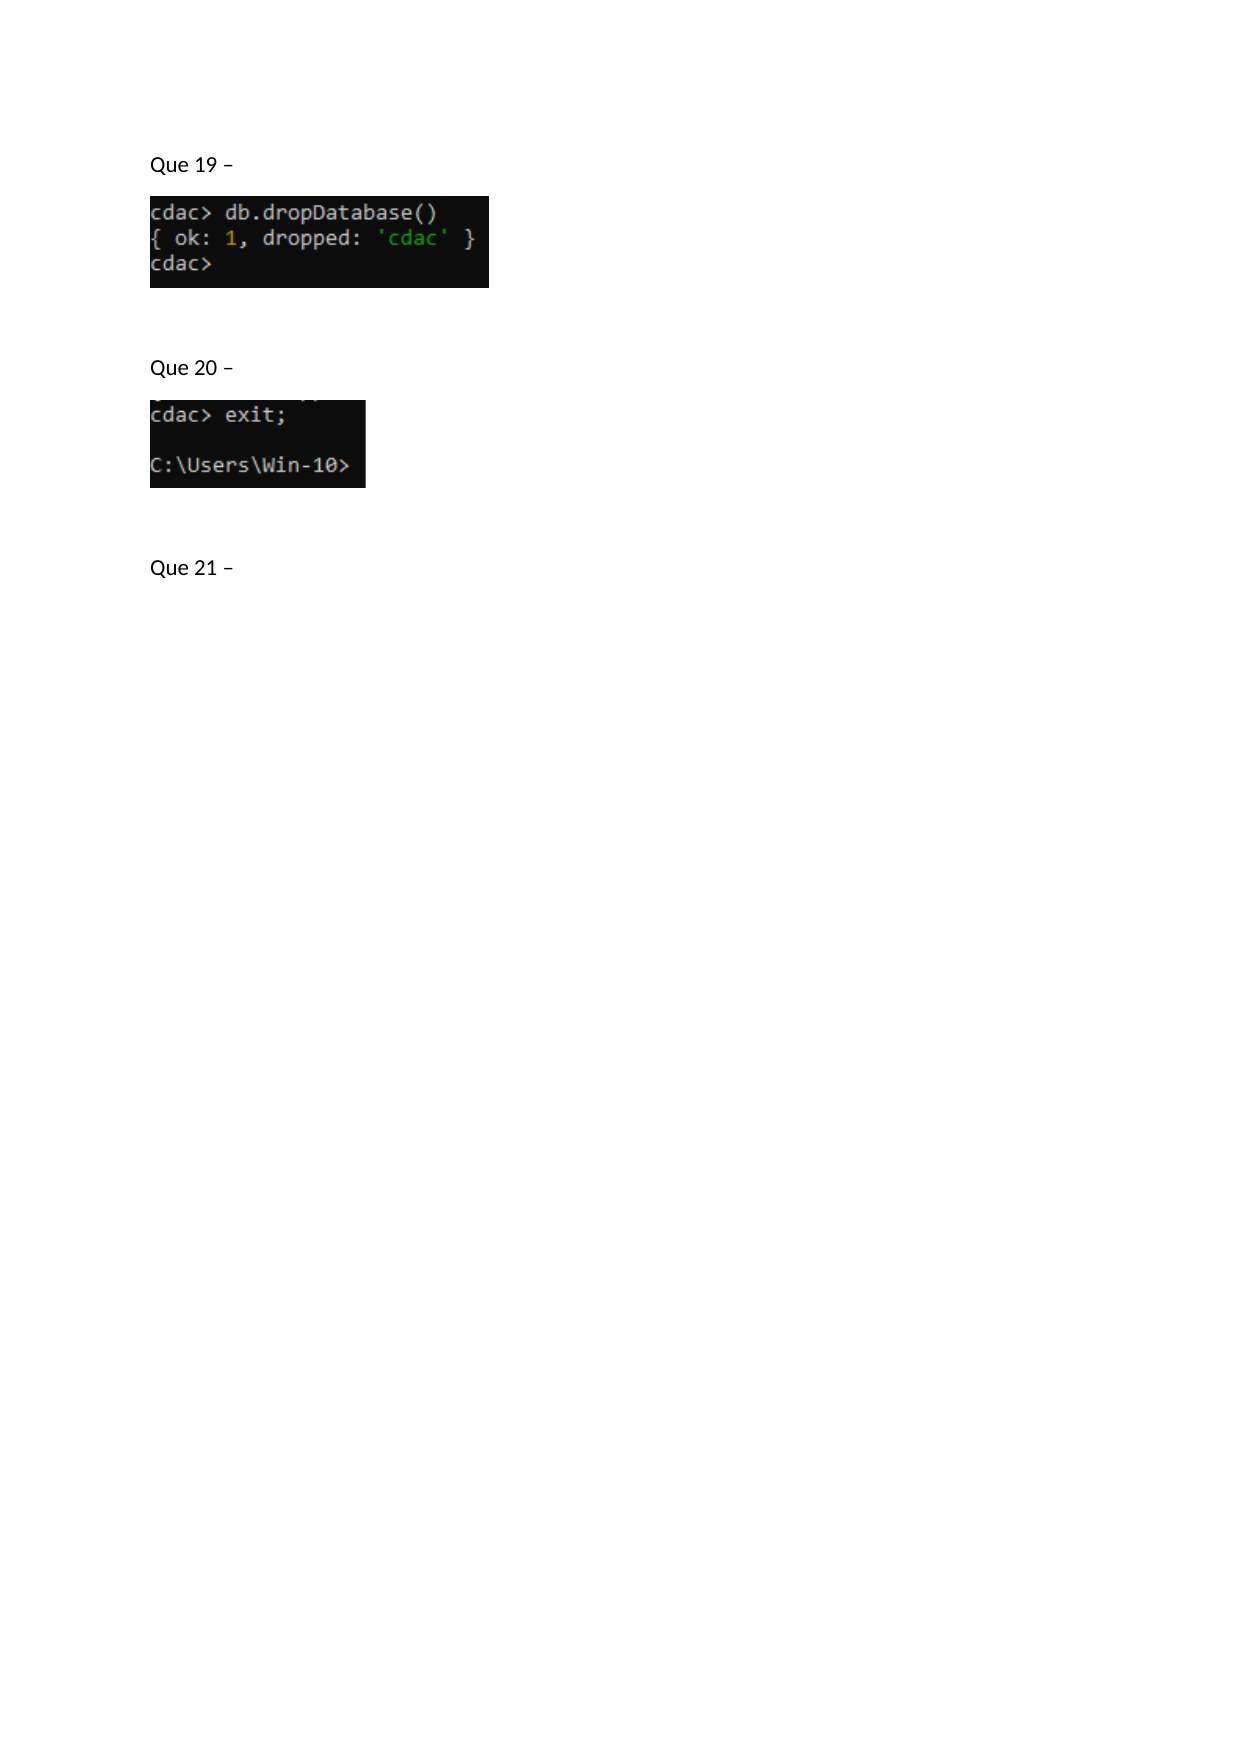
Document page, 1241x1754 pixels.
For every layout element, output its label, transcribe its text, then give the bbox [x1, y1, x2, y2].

text Que 19 – [150, 150, 1090, 178]
text Que 20 – [150, 353, 1090, 381]
text Que 21 – [150, 553, 1090, 581]
picture [150, 196, 489, 288]
picture [150, 400, 366, 488]
